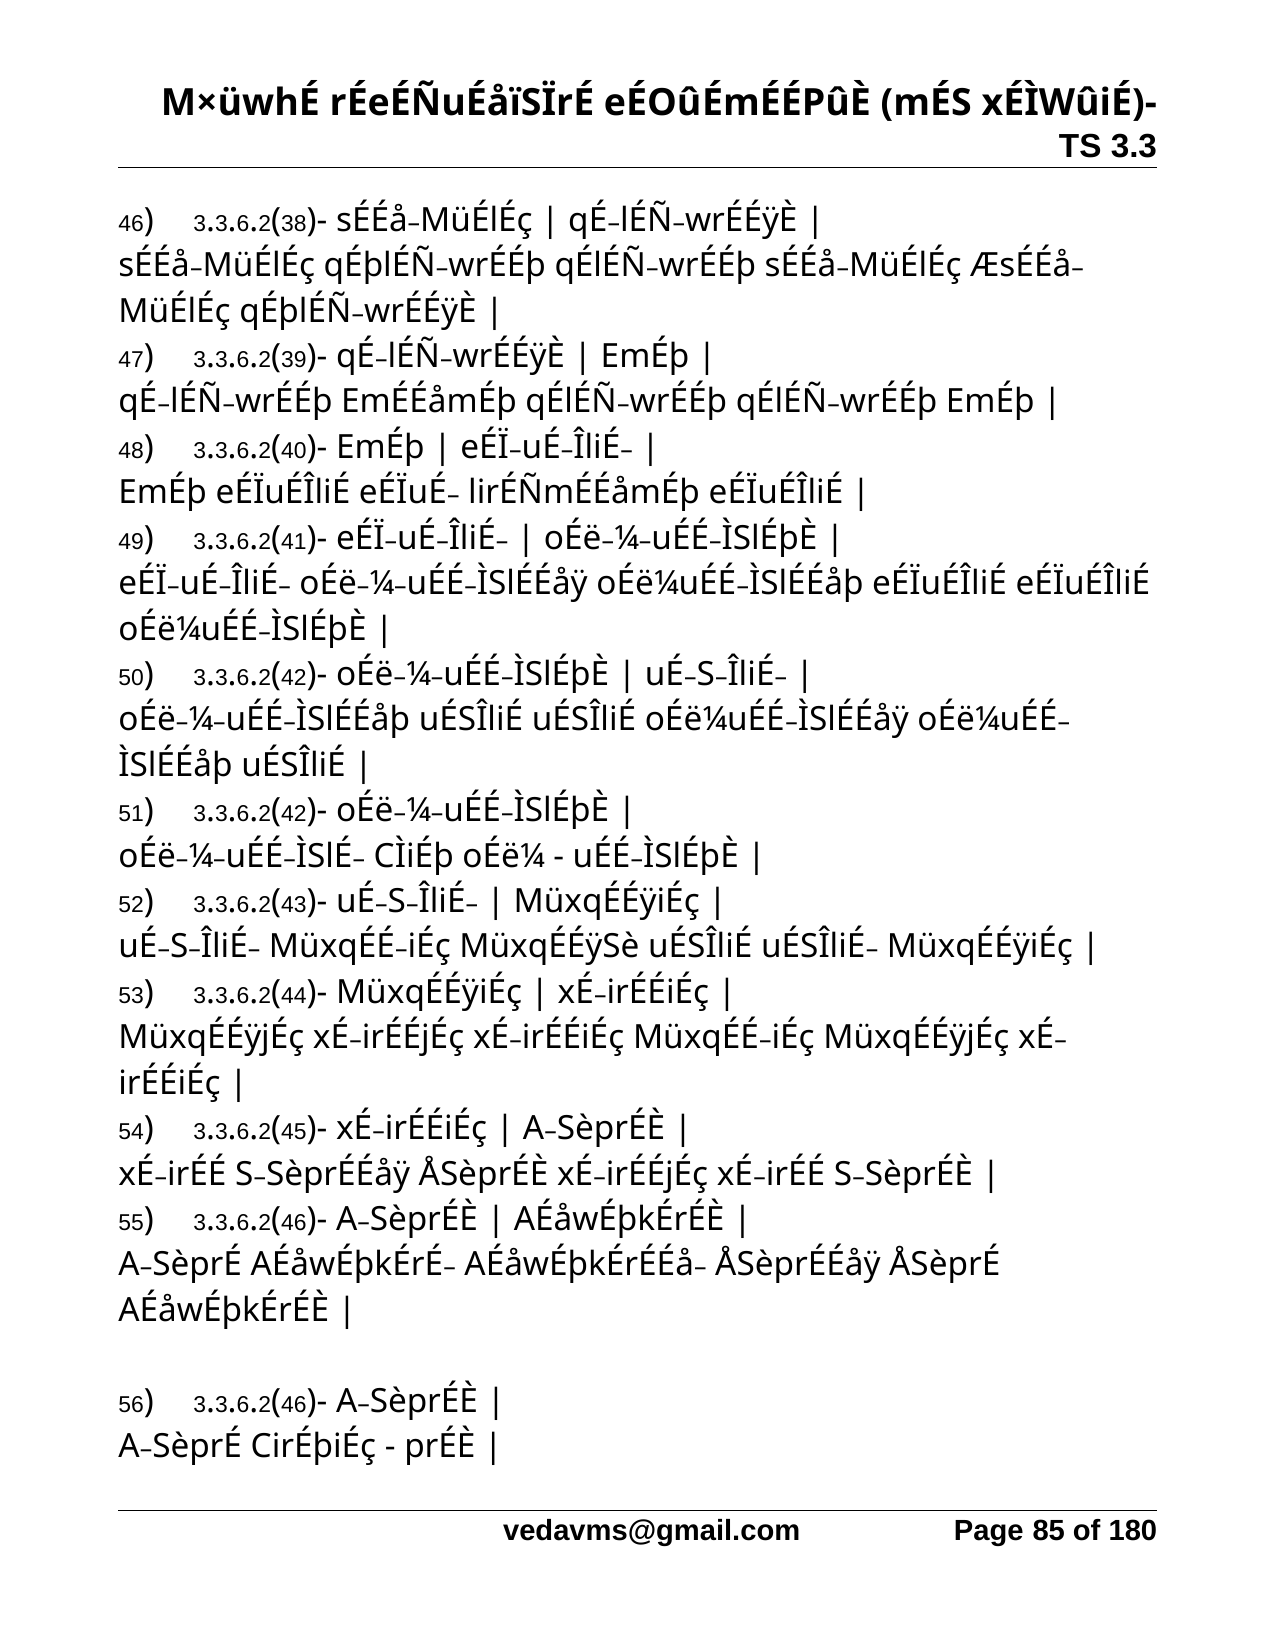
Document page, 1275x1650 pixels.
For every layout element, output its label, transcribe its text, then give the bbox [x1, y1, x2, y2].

text 47) 3.3.6.2(39)- qÉ–lÉÑ–wrÉÉÿÈ | EmÉþ | [118, 332, 1157, 377]
text 51) 3.3.6.2(42)- oÉë–¼–uÉÉ–ÌSlÉþÈ | [118, 786, 1157, 831]
text 56) 3.3.6.2(46)- A–SèprÉÈ | [118, 1376, 1157, 1422]
text eÉÏ–uÉ–ÎliÉ– oÉë–¼–uÉÉ–ÌSlÉÉåÿ oÉë¼uÉÉ–ÌSlÉÉåþ eÉÏuÉÎliÉ eÉÏuÉÎliÉ oÉë¼uÉÉ–ÌSlÉþÈ | [118, 559, 1157, 650]
text 55) 3.3.6.2(46)- A–SèprÉÈ | AÉåwÉþkÉrÉÈ | [118, 1195, 1157, 1240]
text A–SèprÉ AÉåwÉþkÉrÉ– AÉåwÉþkÉrÉÉå– ÅSèprÉÉåÿ ÅSèprÉ AÉåwÉþkÉrÉÈ | [118, 1240, 1157, 1331]
text 48) 3.3.6.2(40)- EmÉþ | eÉÏ–uÉ–ÎliÉ– | [118, 423, 1157, 468]
text 53) 3.3.6.2(44)- MüxqÉÉÿiÉç | xÉ–irÉÉiÉç | [118, 968, 1157, 1013]
text 54) 3.3.6.2(45)- xÉ–irÉÉiÉç | A–SèprÉÈ | [118, 1104, 1157, 1149]
text 46) 3.3.6.2(38)- sÉÉå–MüÉlÉç | qÉ–lÉÑ–wrÉÉÿÈ | [118, 196, 1157, 241]
text 49) 3.3.6.2(41)- eÉÏ–uÉ–ÎliÉ– | oÉë–¼–uÉÉ–ÌSlÉþÈ | [118, 513, 1157, 559]
text 50) 3.3.6.2(42)- oÉë–¼–uÉÉ–ÌSlÉþÈ | uÉ–S–ÎliÉ– | [118, 650, 1157, 695]
text uÉ–S–ÎliÉ– MüxqÉÉ–iÉç MüxqÉÉÿSè uÉSÎliÉ uÉSÎliÉ– MüxqÉÉÿiÉç | [118, 922, 1157, 968]
text 52) 3.3.6.2(43)- uÉ–S–ÎliÉ– | MüxqÉÉÿiÉç | [118, 877, 1157, 922]
text sÉÉå–MüÉlÉç qÉþlÉÑ–wrÉÉþ qÉlÉÑ–wrÉÉþ sÉÉå–MüÉlÉç ÆsÉÉå–MüÉlÉç qÉþlÉÑ–wrÉÉÿÈ | [118, 241, 1157, 332]
text A–SèprÉ CirÉþiÉç - prÉÈ | [118, 1422, 1157, 1467]
text EmÉþ eÉÏuÉÎliÉ eÉÏuÉ– lirÉÑmÉÉåmÉþ eÉÏuÉÎliÉ | [118, 468, 1157, 513]
text oÉë–¼–uÉÉ–ÌSlÉÉåþ uÉSÎliÉ uÉSÎliÉ oÉë¼uÉÉ–ÌSlÉÉåÿ oÉë¼uÉÉ–ÌSlÉÉåþ uÉSÎliÉ | [118, 695, 1157, 786]
text MüxqÉÉÿjÉç xÉ–irÉÉjÉç xÉ–irÉÉiÉç MüxqÉÉ–iÉç MüxqÉÉÿjÉç xÉ–irÉÉiÉç | [118, 1013, 1157, 1104]
text xÉ–irÉÉ S–SèprÉÉåÿ ÅSèprÉÈ xÉ–irÉÉjÉç xÉ–irÉÉ S–SèprÉÈ | [118, 1149, 1157, 1195]
text oÉë–¼–uÉÉ–ÌSlÉ– CÌiÉþ oÉë¼ - uÉÉ–ÌSlÉþÈ | [118, 831, 1157, 877]
text qÉ–lÉÑ–wrÉÉþ EmÉÉåmÉþ qÉlÉÑ–wrÉÉþ qÉlÉÑ–wrÉÉþ EmÉþ | [118, 377, 1157, 423]
